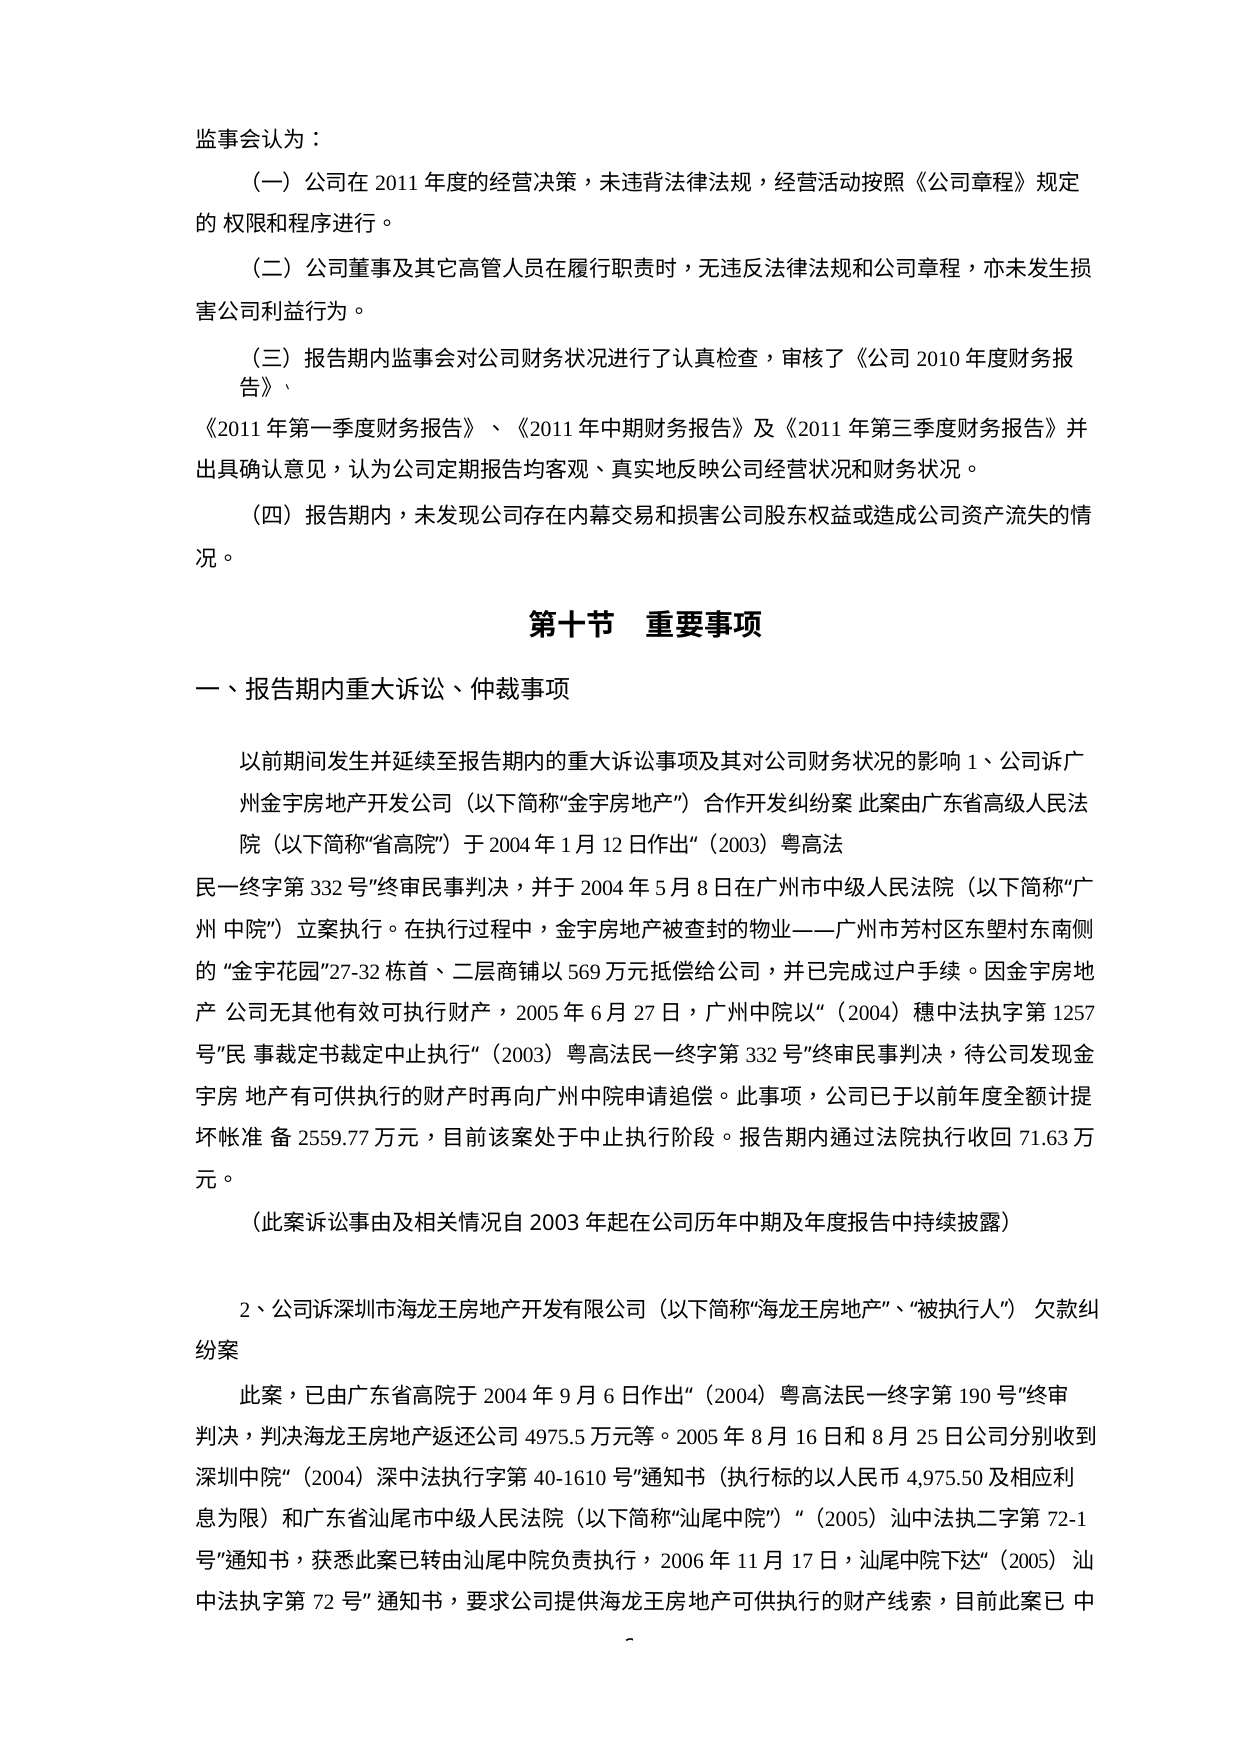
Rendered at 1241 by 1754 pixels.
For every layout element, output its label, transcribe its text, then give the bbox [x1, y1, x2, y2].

text （三）报告期内监事会对公司财务状况进行了认真检查，审核了《公司 2010 年度财务报告》、 [239, 342, 1107, 402]
subtitle 一、报告期内重大诉讼、仲裁事项 [195, 671, 1107, 706]
subtitle 第十节 重要事项 [184, 604, 1107, 644]
text 《2011 年第一季度财务报告》、《2011 年中期财务报告》及《2011 年第三季度财务报告》并 出具确认意见，认为公司定期报告均客观、真实地反映公司经营状况和财务状况。 [195, 413, 1089, 484]
text 民一终字第332号”终审民事判决，并于2004年5月8日在广州市中级人民法院（以下简称“广州 中院”）立案执行。在执行过程中，金宇房地产被查封的物业——广州市芳村区东塱村东南侧的 “金宇花园”27-32栋首、二层商铺以569万元抵偿给公司，并已完成过户手续。因金宇房地产 公司无其他有效可执行财产，2005年6月27日，广州中院以“（2004）穗中法执字第1257号”民 事裁定书裁定中止执行“（2003）粤高法民一终字第332号”终审民事判决，待公司发现金宇房 地产有可供执行的财产时再向广州中院申请追偿。此事项，公司已于以前年度全额计提坏帐准 备2559.77万元，目前该案处于中止执行阶段。报告期内通过法院执行收回71.63万元。 [195, 872, 1096, 1194]
text （此案诉讼事由及相关情况自 2003 年起在公司历年中期及年度报告中持续披露） [239, 1207, 1107, 1237]
text 判决，判决海龙王房地产返还公司 4975.5 万元等。2005 年 8 月 16 日和 8 月 25 日公司分别收到 [195, 1421, 1107, 1451]
text 以前期间发生并延续至报告期内的重大诉讼事项及其对公司财务状况的影响 1、公司诉广州金宇房地产开发公司（以下简称“金宇房地产”）合作开发纠纷案 此案由广东省高级人民法院（以下简称“省高院”）于2004年1月12日作出“（2003）粤高法 [239, 746, 1096, 859]
text （四）报告期内，未发现公司存在内幕交易和损害公司股东权益或造成公司资产流失的情 况。 [195, 500, 1107, 573]
text 2、公司诉深圳市海龙王房地产开发有限公司（以下简称“海龙王房地产”、“被执行人”） 欠款纠纷案 [195, 1294, 1107, 1364]
text （一）公司在 2011 年度的经营决策，未违背法律法规，经营活动按照《公司章程》规定的 权限和程序进行。 [195, 167, 1097, 237]
text （二）公司董事及其它高管人员在履行职责时，无违反法律法规和公司章程，亦未发生损 害公司利益行为。 [195, 253, 1107, 326]
text 此案，已由广东省高院于 2004 年 9 月 6 日作出“（2004）粤高法民一终字第 190 号”终审 [239, 1380, 1107, 1410]
text 深圳中院“（2004）深中法执行字第 40-1610 号”通知书（执行标的以人民币 4,975.50 及相应利 [195, 1462, 1107, 1492]
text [195, 1545, 1095, 1616]
text 息为限）和广东省汕尾市中级人民法院（以下简称“汕尾中院”）“（2005）汕中法执二字第 72-1 [195, 1503, 1107, 1533]
text 监事会认为： [195, 124, 1107, 153]
